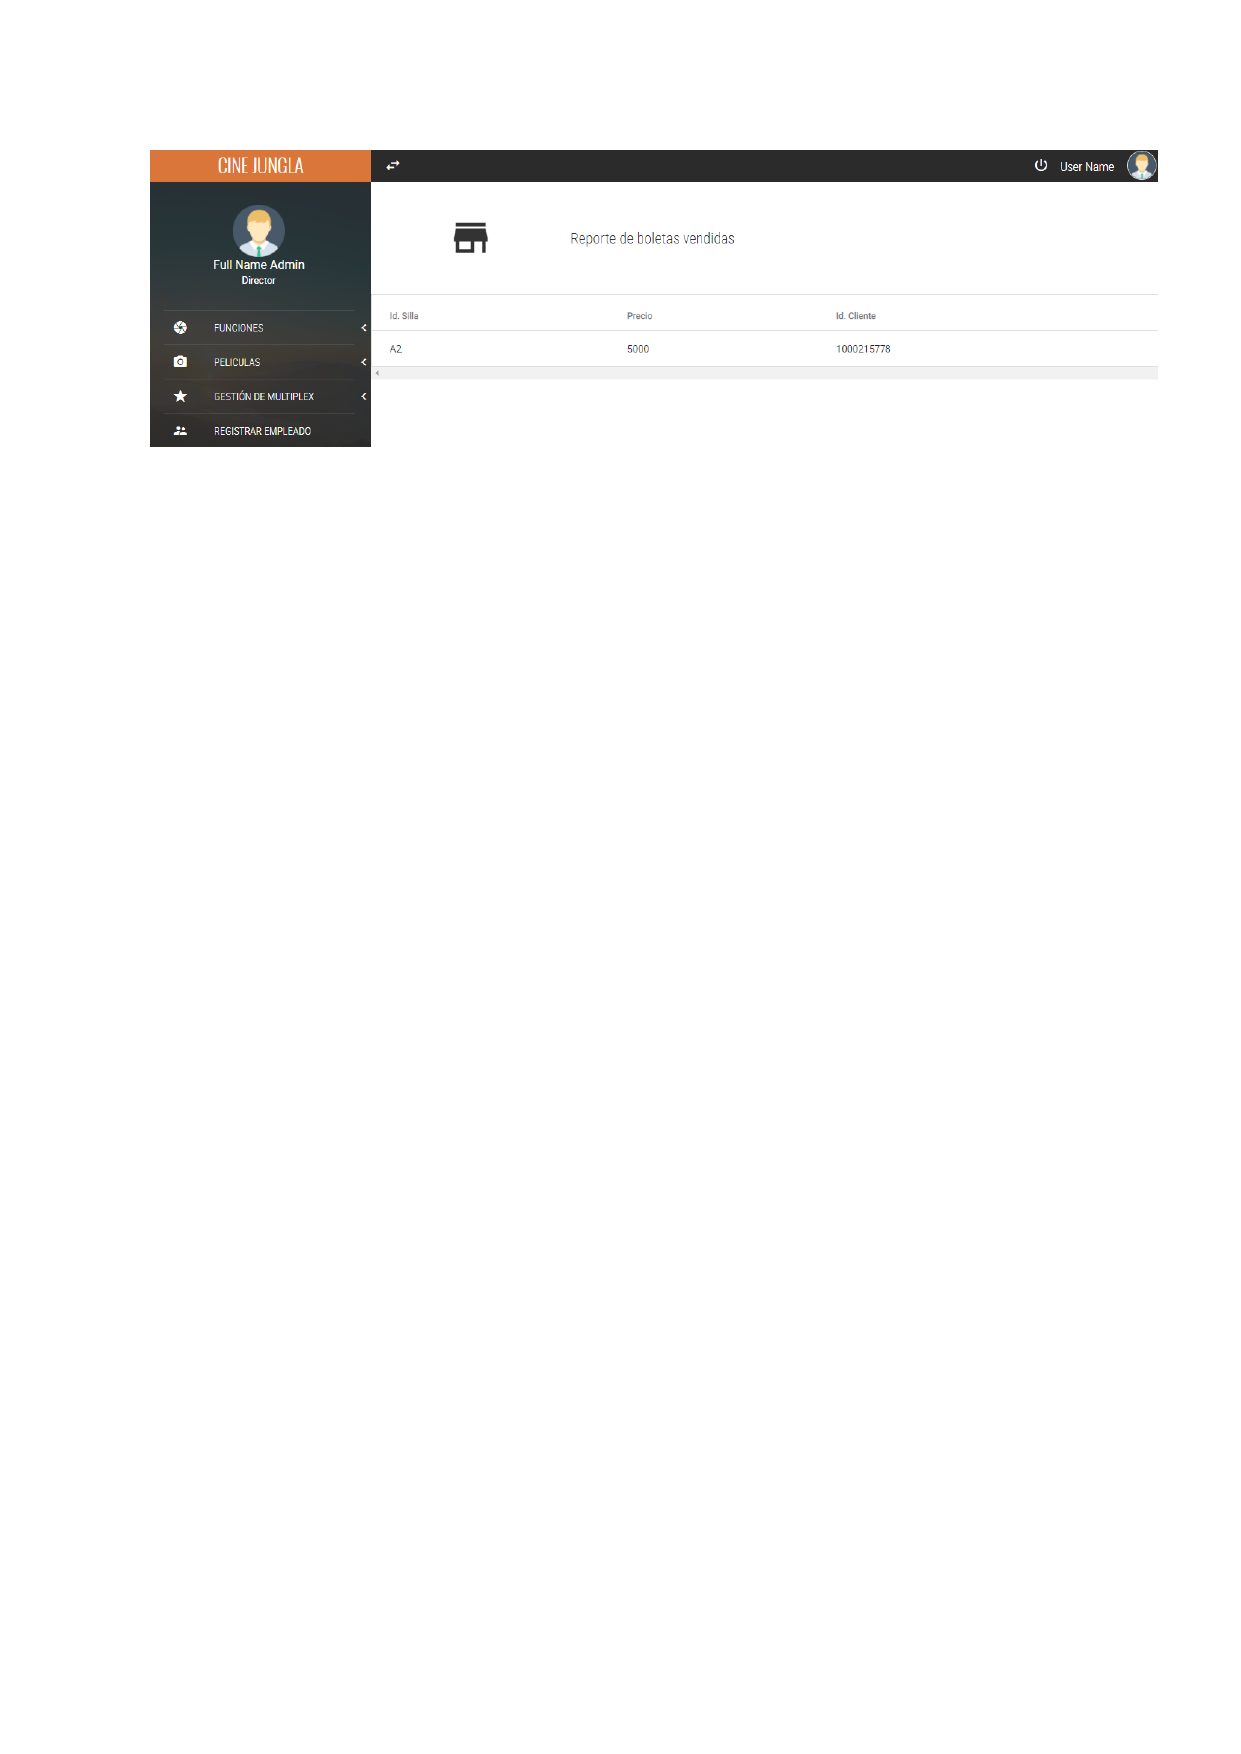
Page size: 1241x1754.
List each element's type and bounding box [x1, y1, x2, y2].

picture [150, 150, 1158, 447]
